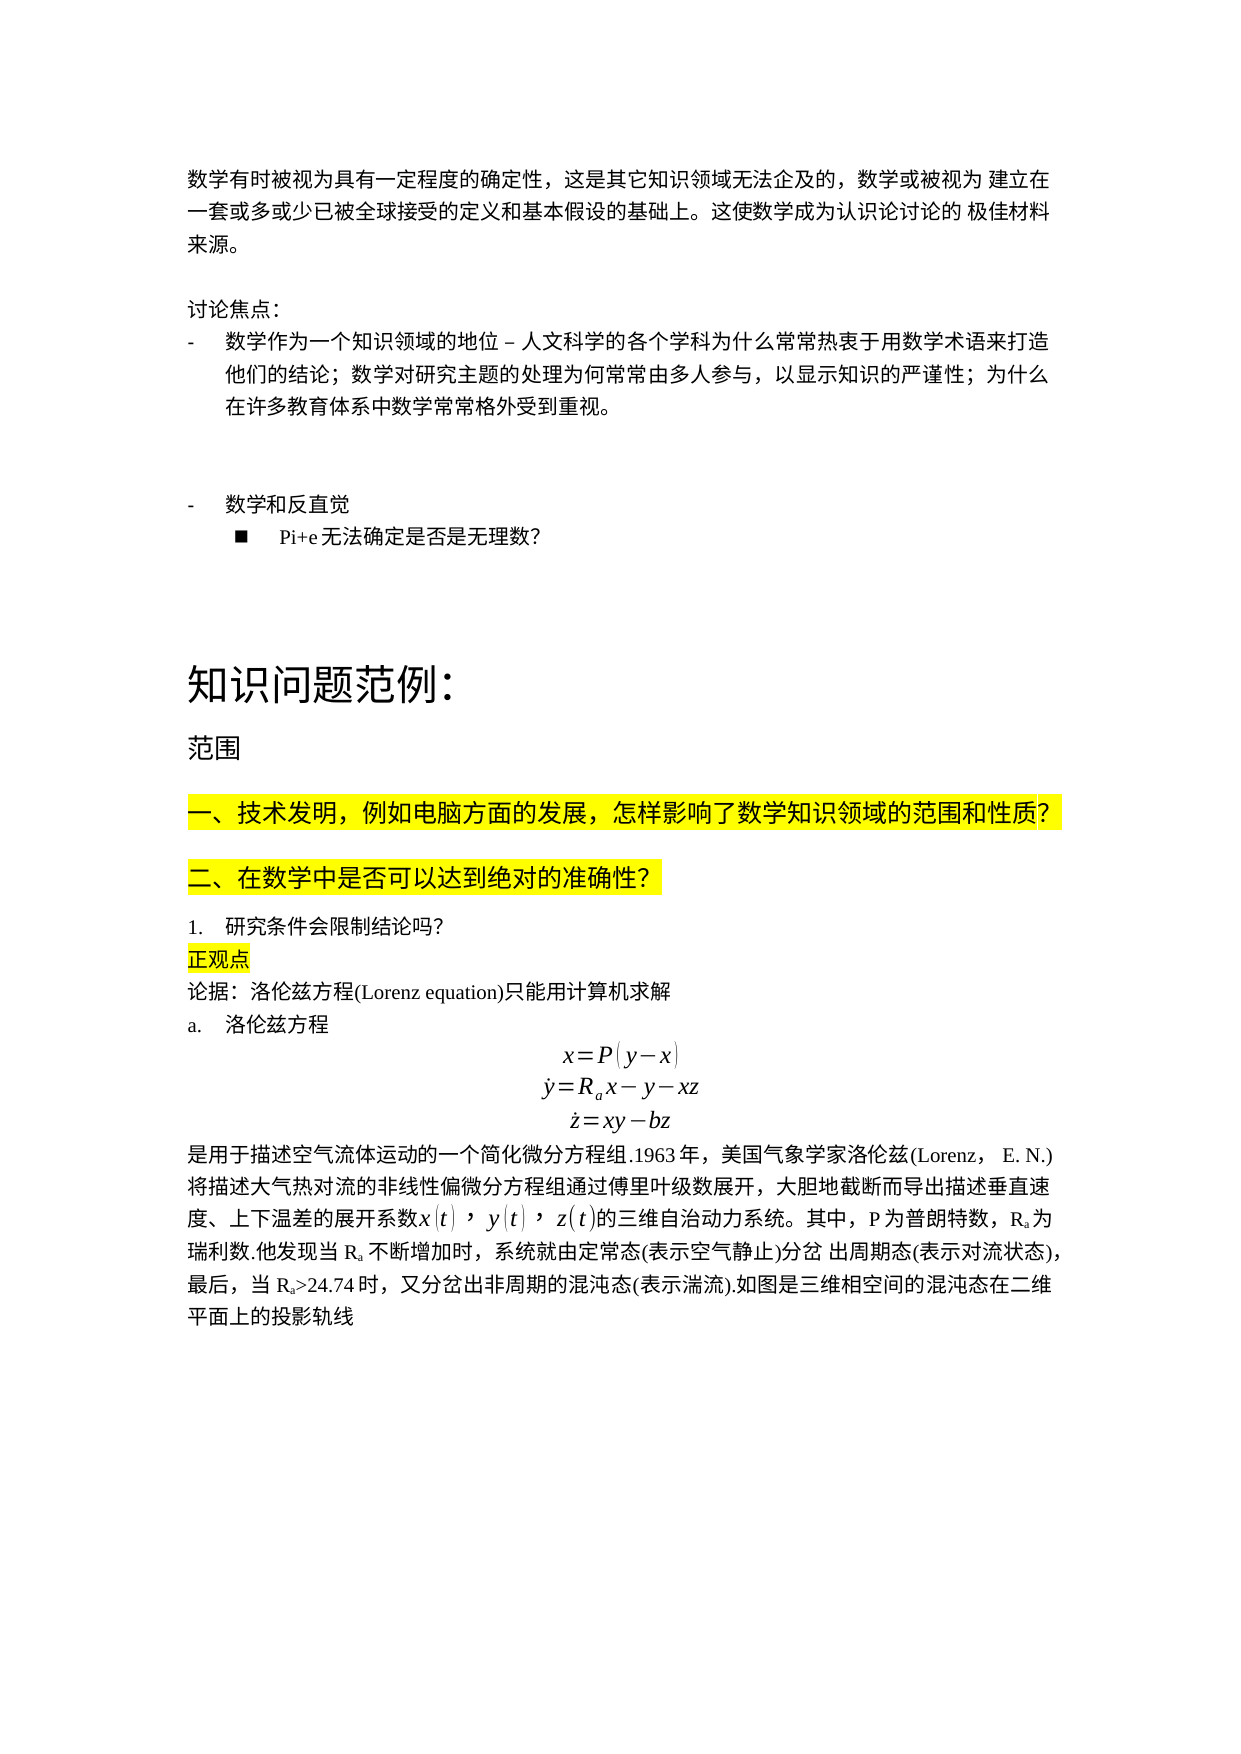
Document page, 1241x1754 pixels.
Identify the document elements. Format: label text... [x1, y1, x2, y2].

list 研究条件会限制结论吗？ [187, 909, 1053, 942]
text 正观点 [187, 942, 1053, 974]
text 范围 [187, 714, 1053, 779]
text 一、技术发明，例如电脑方面的发展，怎样影响了数学知识领域的范围和性质？ [187, 779, 1053, 844]
text 讨论焦点： [187, 292, 1053, 324]
list Pi+e无法确定是否是无理数？ [233, 519, 1053, 552]
text 二、在数学中是否可以达到绝对的准确性？ [187, 844, 1053, 909]
list 数学和反直觉 [187, 487, 1053, 519]
text 论据：洛伦兹方程(Lorenz equation)只能用计算机求解 [187, 974, 1053, 1007]
list 洛伦兹方程 [187, 1007, 1053, 1039]
text 数学有时被视为具有一定程度的确定性，这是其它知识领域无法企及的，数学或被视为 建立在一套或多或少已被全球接受的定义和基本假设的基础上。这使数学成为认识论讨论的 极佳材料来源。 [187, 162, 1053, 259]
list 数学作为一个知识领域的地位 – 人文科学的各个学科为什么常常热衷于用数学术语来打造他们的结论；数学对研究主题的处理为何常常由多人参与，以显示知识的严谨性；为什么在许多教育体系中数学常常格外受到重视。 [187, 324, 1053, 422]
text 知识问题范例： [187, 649, 1053, 714]
text 是用于描述空气流体运动的一个简化微分方程组.1963年，美国气象学家洛伦兹(Lorenz， E. N.)将描述大气热对流的非线性偏微分方程组通过傅里叶级数展开，大胆地截断而导出描述垂直速度、上下温差的展开系数的三维自治动力系统。其中，P为普朗特数，Ra为瑞利数.他发现当Ra 不断增加时，系统就由定常态(表示空气静止)分岔 出周期态(表示对流状态)，最后，当Ra>24.74时，又分岔出非周期的混沌态(表示湍流).如图是三维相空间的混沌态在二维平面上的投影轨线 [187, 1137, 1053, 1332]
